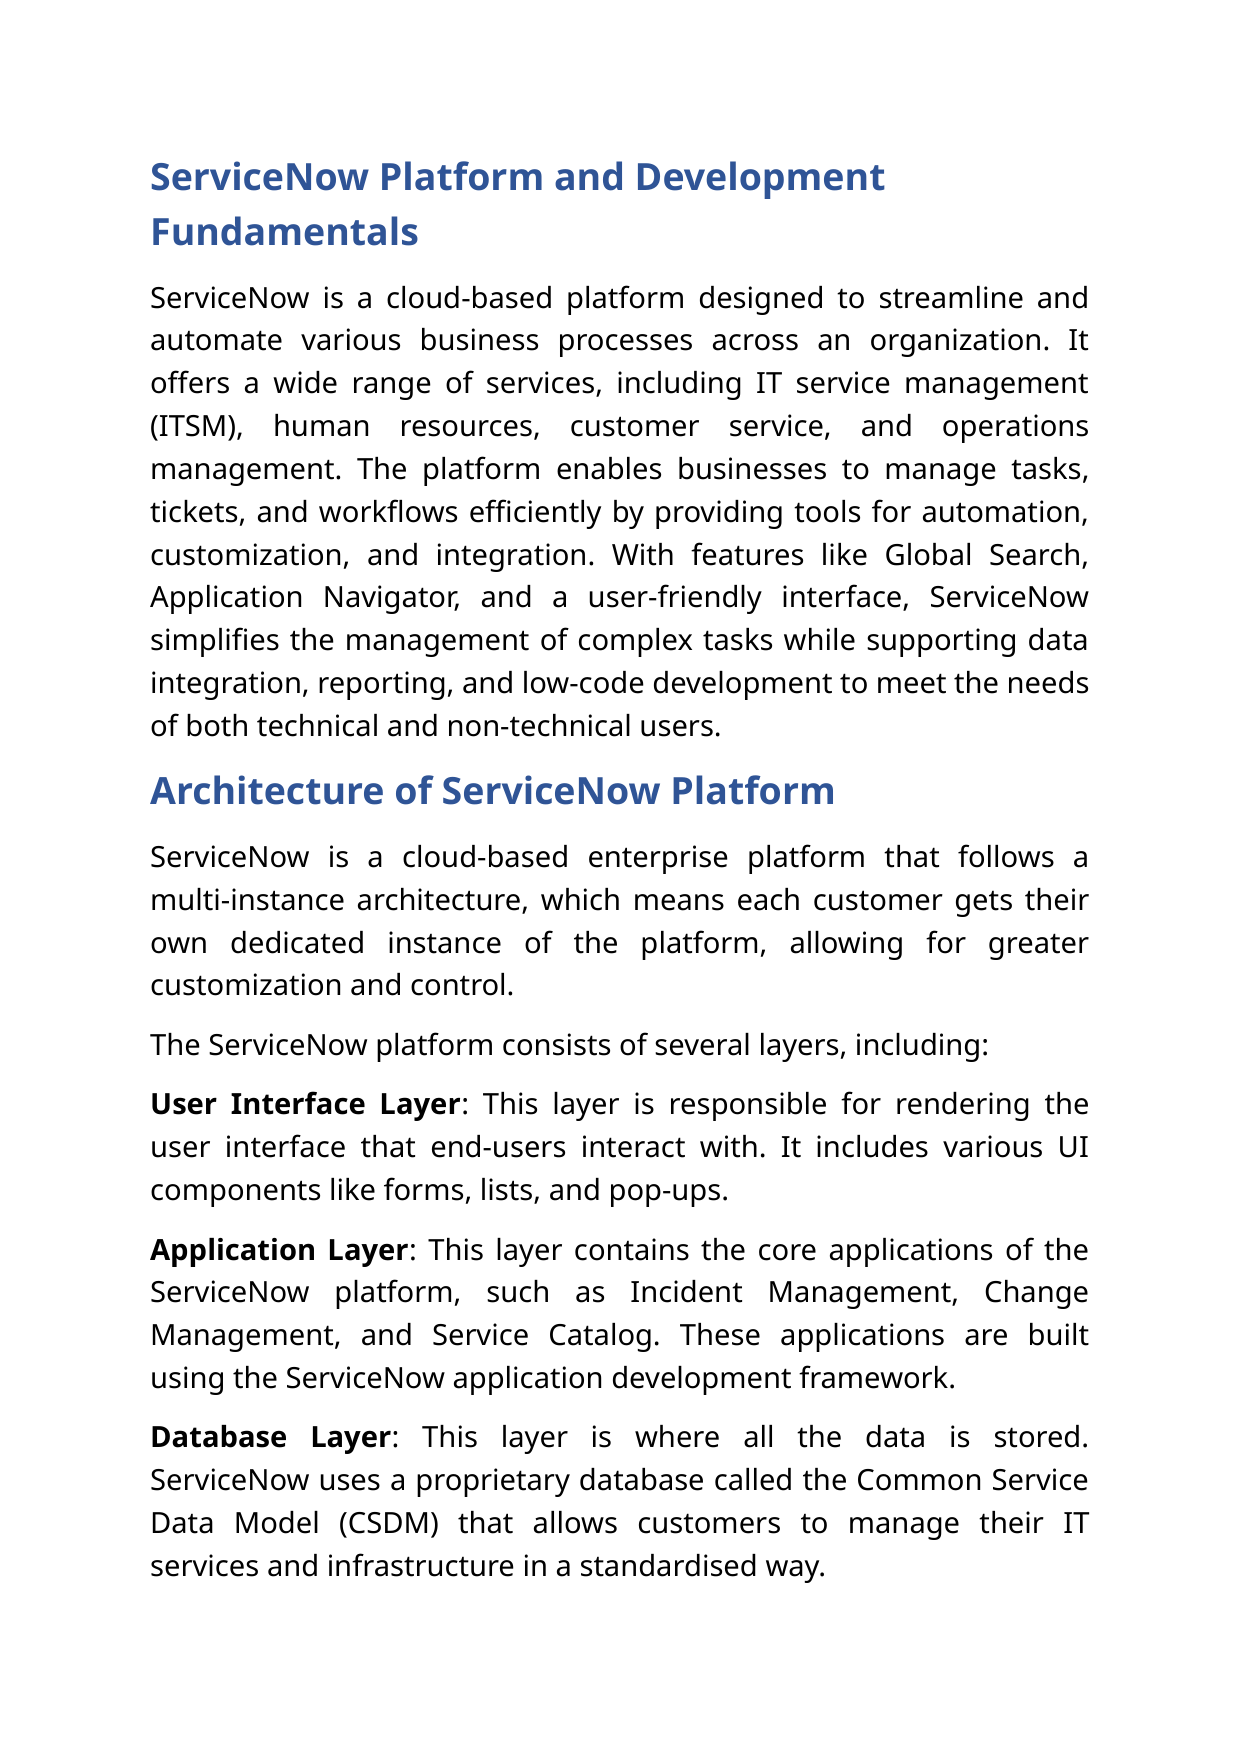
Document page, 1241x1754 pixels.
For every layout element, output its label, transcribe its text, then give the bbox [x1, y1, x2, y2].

text ServiceNow is a cloud-based enterprise platform that follows a multi-instance architecture, which means each customer gets their own dedicated instance of the platform, allowing for greater customization and control. [150, 836, 1090, 1004]
text Architecture of ServiceNow Platform [150, 764, 1090, 816]
text Application Layer: This layer contains the core applications of the ServiceNow platform, such as Incident Management, Change Management, and Service Catalog. These applications are built using the ServiceNow application development framework. [150, 1229, 1090, 1397]
text User Interface Layer: This layer is responsible for rendering the user interface that end-users interact with. It includes various UI components like forms, lists, and pop-ups. [150, 1084, 1090, 1209]
text Database Layer: This layer is where all the data is stored. ServiceNow uses a proprietary database called the Common Service Data Model (CSDM) that allows customers to manage their IT services and infrastructure in a standardised way. [150, 1417, 1090, 1585]
text ServiceNow is a cloud-based platform designed to streamline and automate various business processes across an organization. It offers a wide range of services, including IT service management (ITSM), human resources, customer service, and operations management. The platform enables businesses to manage tasks, tickets, and workflows efficiently by providing tools for automation, customization, and integration. With features like Global Search, Application Navigator, and a user-friendly interface, ServiceNow simplifies the management of complex tasks while supporting data integration, reporting, and low-code development to meet the needs of both technical and non-technical users. [150, 277, 1090, 745]
text The ServiceNow platform consists of several layers, including: [150, 1024, 1090, 1064]
text ServiceNow Platform and Development Fundamentals [150, 150, 1090, 256]
